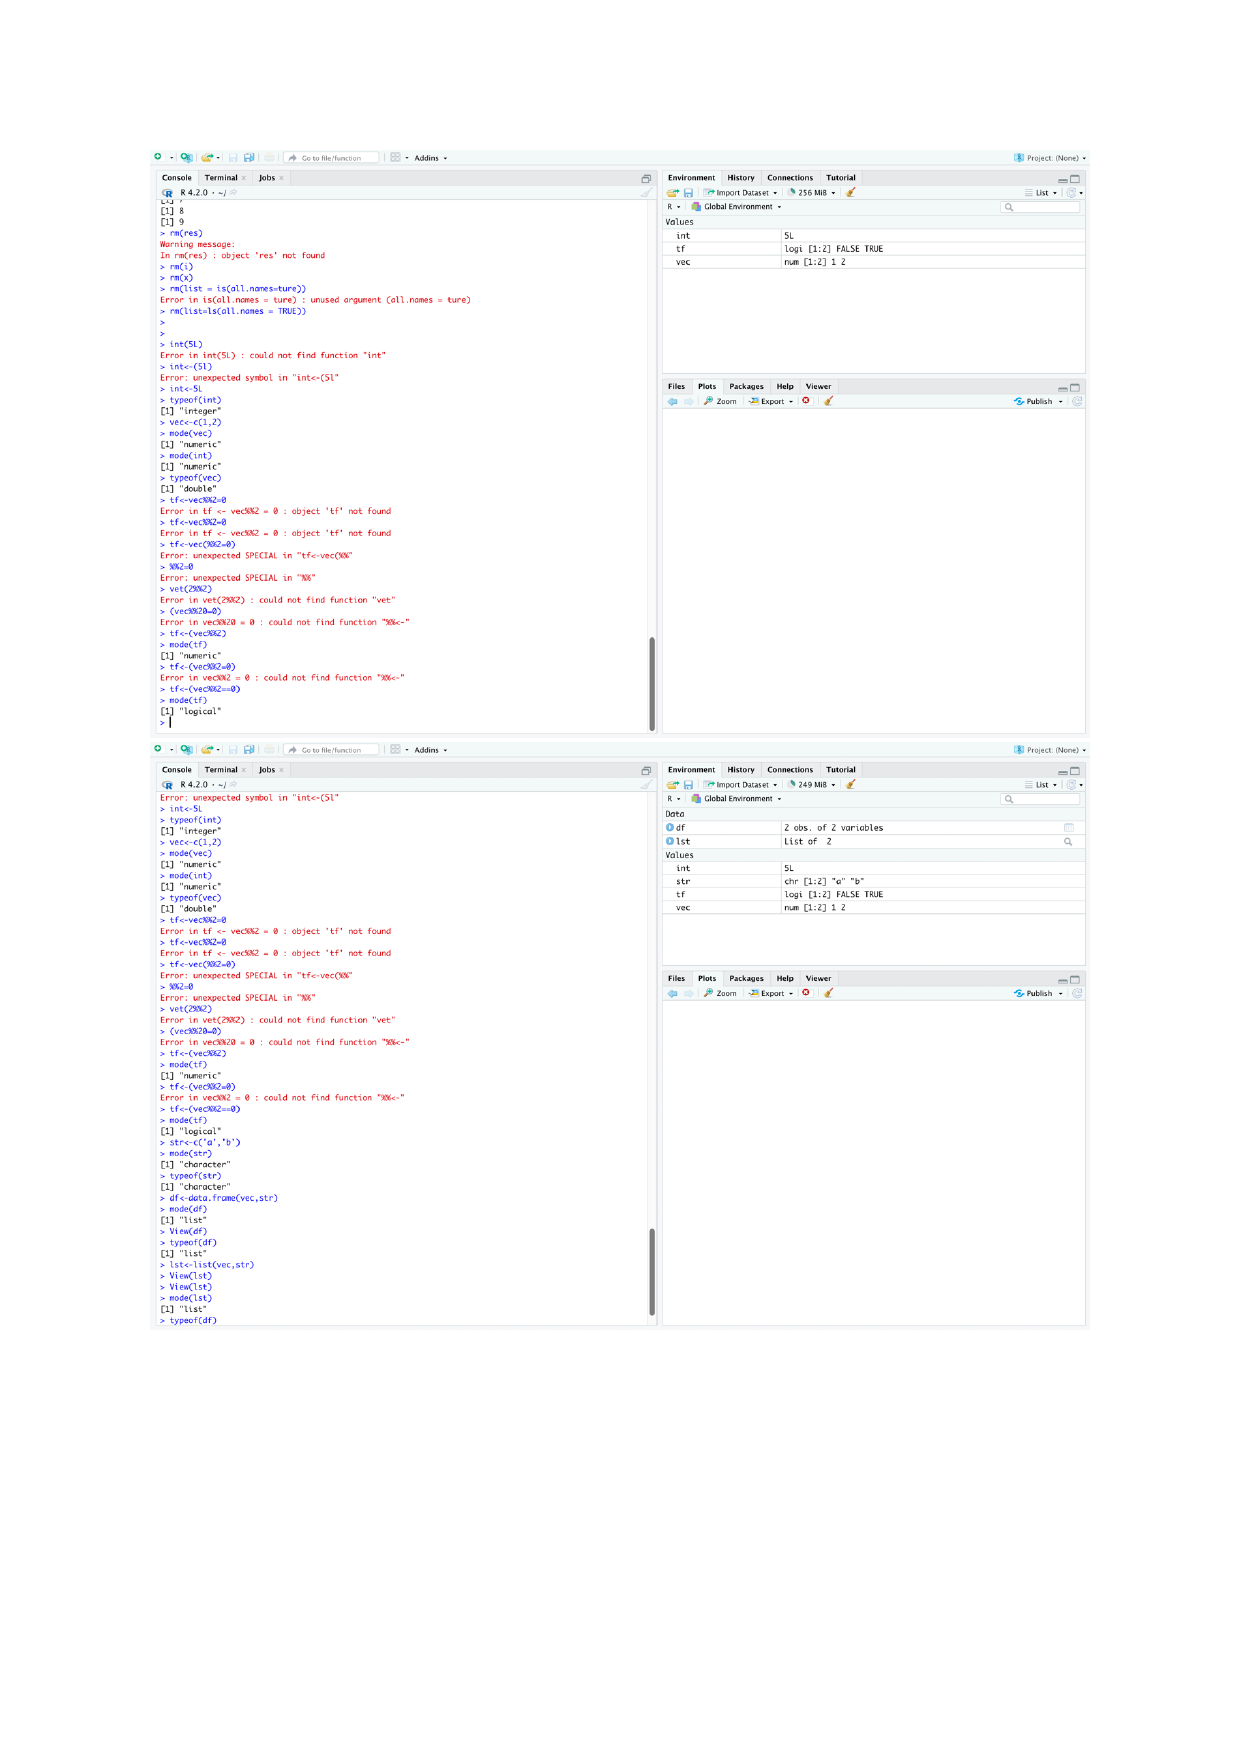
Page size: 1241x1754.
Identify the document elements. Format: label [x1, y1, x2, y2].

picture [150, 742, 1091, 1330]
picture [150, 150, 1091, 738]
